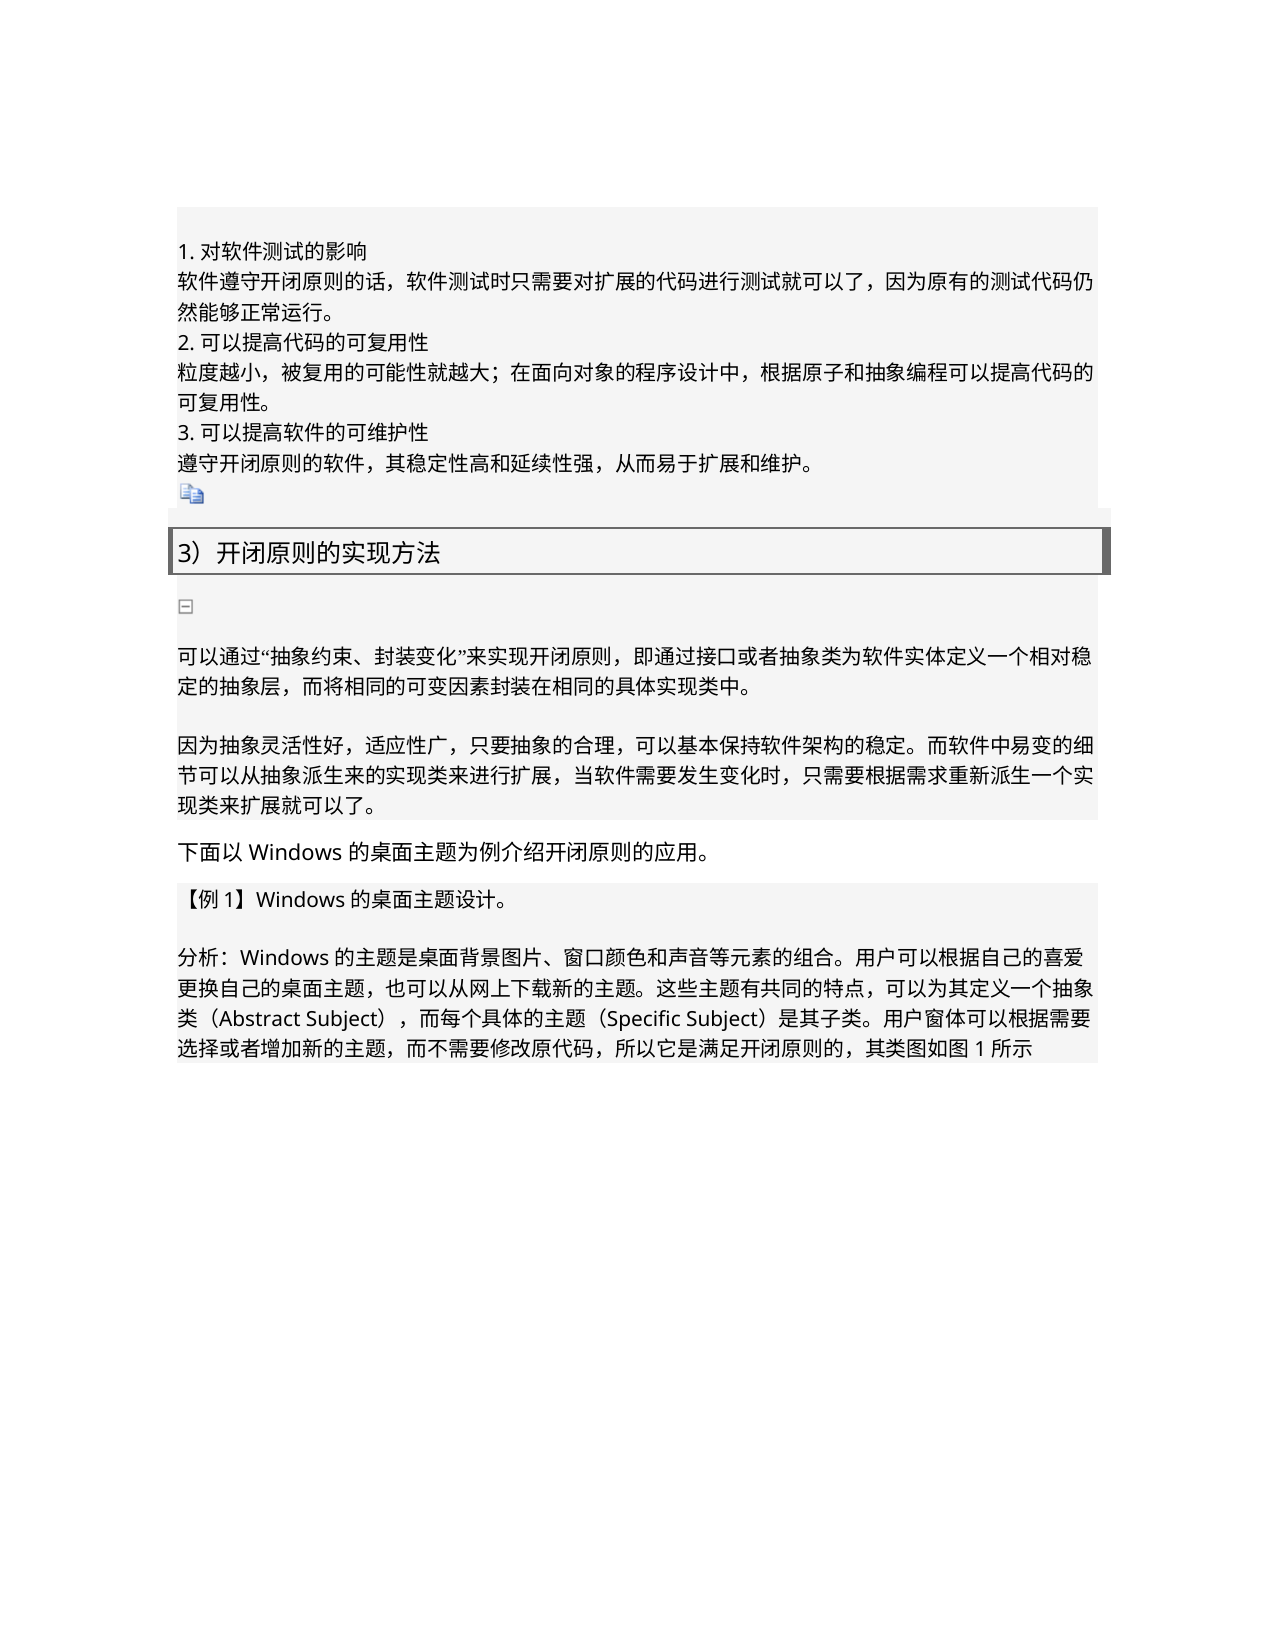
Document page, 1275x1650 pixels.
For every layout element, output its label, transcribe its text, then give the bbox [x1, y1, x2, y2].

picture [177, 477, 209, 509]
picture [177, 593, 195, 619]
text 软件遵守开闭原则的话，软件测试时只需要对扩展的代码进行测试就可以了，因为原有的测试代码仍然能够正常运行。 [177, 266, 1098, 326]
text 遵守开闭原则的软件，其稳定性高和延续性强，从而易于扩展和维护。 [177, 447, 1098, 477]
text 3. 可以提高软件的可维护性 [177, 417, 1098, 447]
text 1. 对软件测试的影响 [177, 235, 1098, 266]
text 因为抽象灵活性好，适应性广，只要抽象的合理，可以基本保持软件架构的稳定。而软件中易变的细节可以从抽象派生来的实现类来进行扩展，当软件需要发生变化时，只需要根据需求重新派生一个实现类来扩展就可以了。 [177, 729, 1098, 820]
text 可以通过“抽象约束、封装变化”来实现开闭原则，即通过接口或者抽象类为软件实体定义一个相对稳定的抽象层，而将相同的可变因素封装在相同的具体实现类中。 [177, 640, 1098, 701]
text 粒度越小，被复用的可能性就越大；在面向对象的程序设计中，根据原子和抽象编程可以提高代码的可复用性。 [177, 356, 1098, 417]
text 2. 可以提高代码的可复用性 [177, 326, 1098, 356]
text 【例1】Windows 的桌面主题设计。 [177, 883, 1098, 913]
text 下面以 Windows 的桌面主题为例介绍开闭原则的应用。 [177, 835, 1098, 867]
text 分析：Windows 的主题是桌面背景图片、窗口颜色和声音等元素的组合。用户可以根据自己的喜爱更换自己的桌面主题，也可以从网上下载新的主题。这些主题有共同的特点，可以为其定义一个抽象类（Abstract Subject），而每个具体的主题（Specific Subject）是其子类。用户窗体可以根据需要选择或者增加新的主题，而不需要修改原代码，所以它是满足开闭原则的，其类图如图 1 所示 [177, 942, 1098, 1063]
subtitle 3）开闭原则的实现方法 [173, 529, 1102, 573]
